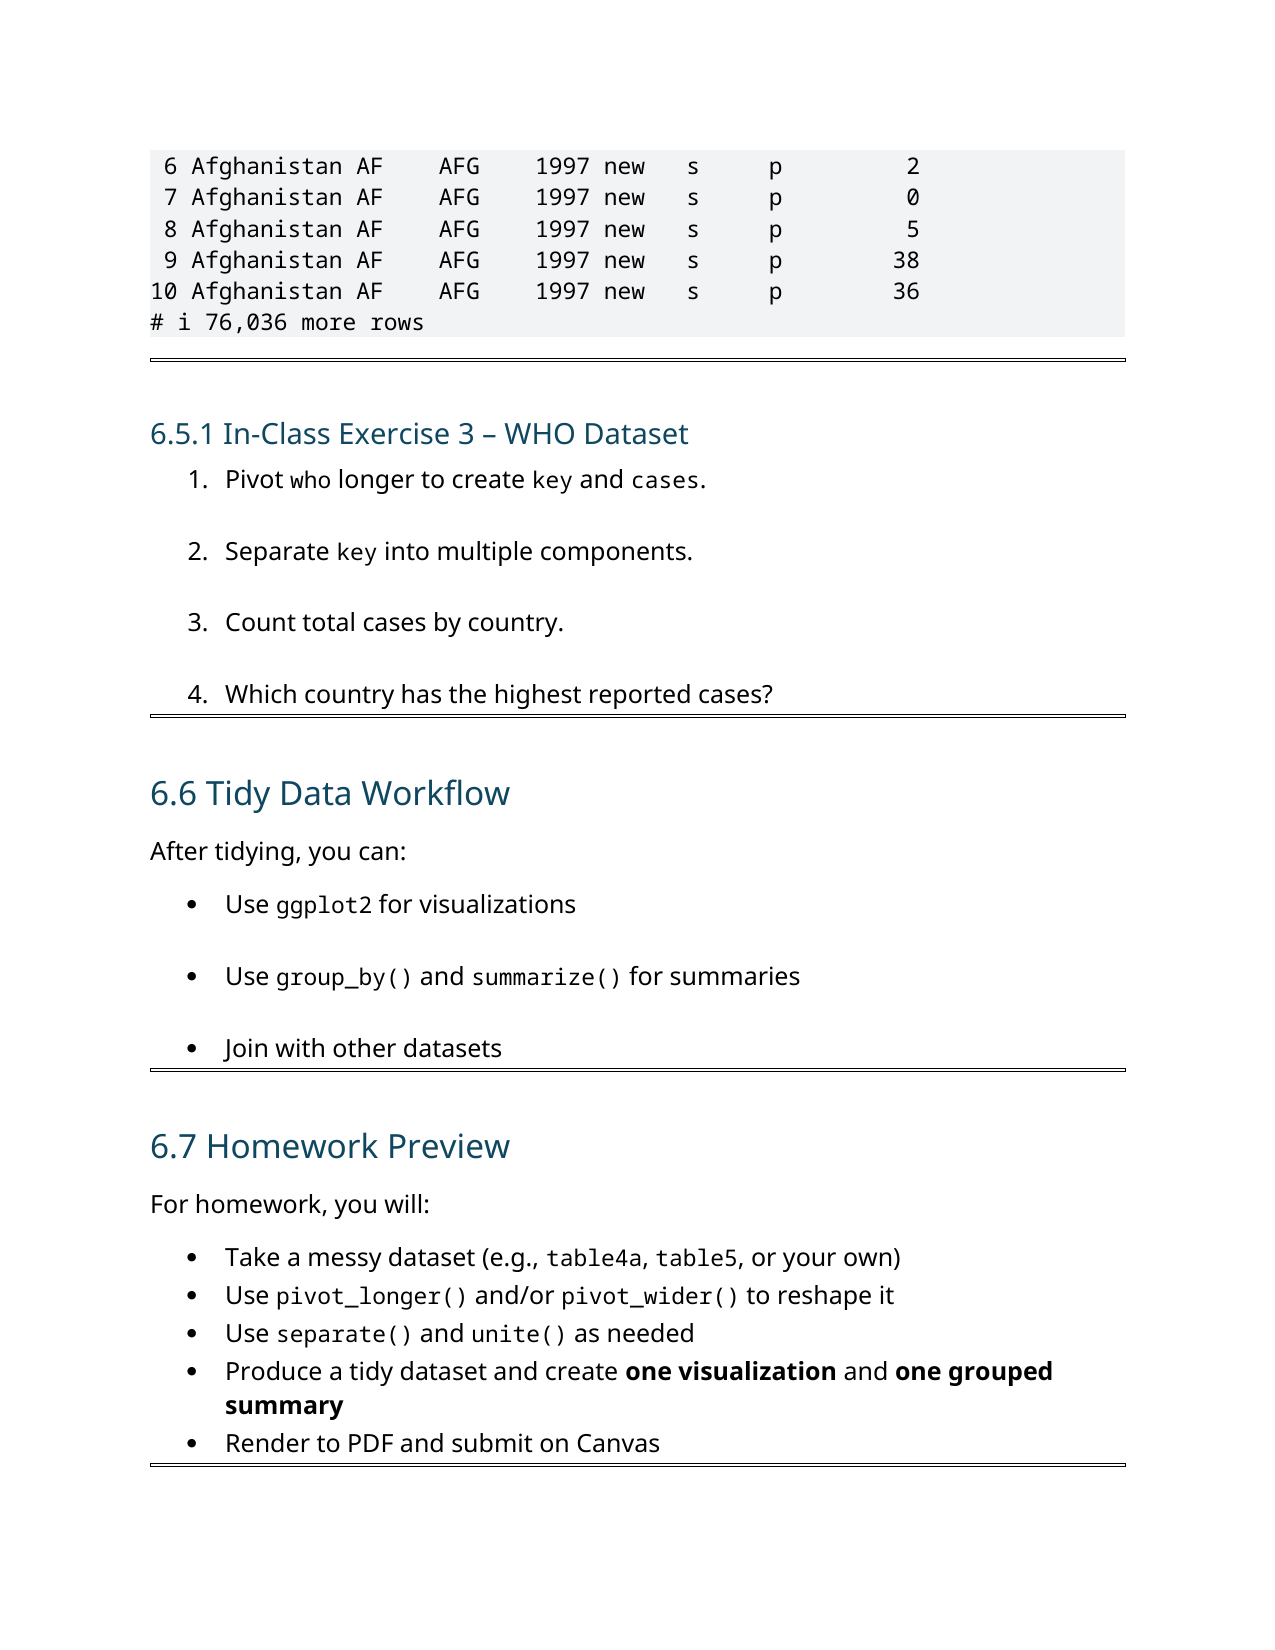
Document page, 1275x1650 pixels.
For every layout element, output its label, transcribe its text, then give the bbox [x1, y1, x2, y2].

list Separate key into multiple components. [187, 533, 1125, 601]
list Use group_by() and summarize() for summaries [187, 958, 1125, 1027]
subtitle 6.5.1 In-Class Exercise 3 – WHO Dataset [150, 413, 1125, 453]
list Use separate() and unite() as needed [187, 1316, 1125, 1350]
text For homework, you will: [150, 1187, 1125, 1221]
subtitle 6.6 Tidy Data Workflow [150, 769, 1125, 815]
list Join with other datasets [187, 1030, 1125, 1064]
list Use ggplot2 for visualizations [187, 887, 1125, 955]
list Count total cases by country. [187, 605, 1125, 673]
text After tidying, you can: [150, 834, 1125, 868]
list Use pivot_longer() and/or pivot_wider() to reshape it [187, 1278, 1125, 1312]
list Render to PDF and submit on Canvas [187, 1425, 1125, 1459]
list Take a messy dataset (e.g., table4a, table5, or your own) [187, 1240, 1125, 1274]
subtitle 6.7 Homework Preview [150, 1123, 1125, 1168]
list Pivot who longer to create key and cases. [187, 461, 1125, 529]
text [150, 150, 1125, 337]
list Produce a tidy dataset and create one visualization and one grouped summary [187, 1353, 1125, 1422]
list Which country has the highest reported cases? [187, 677, 1125, 711]
